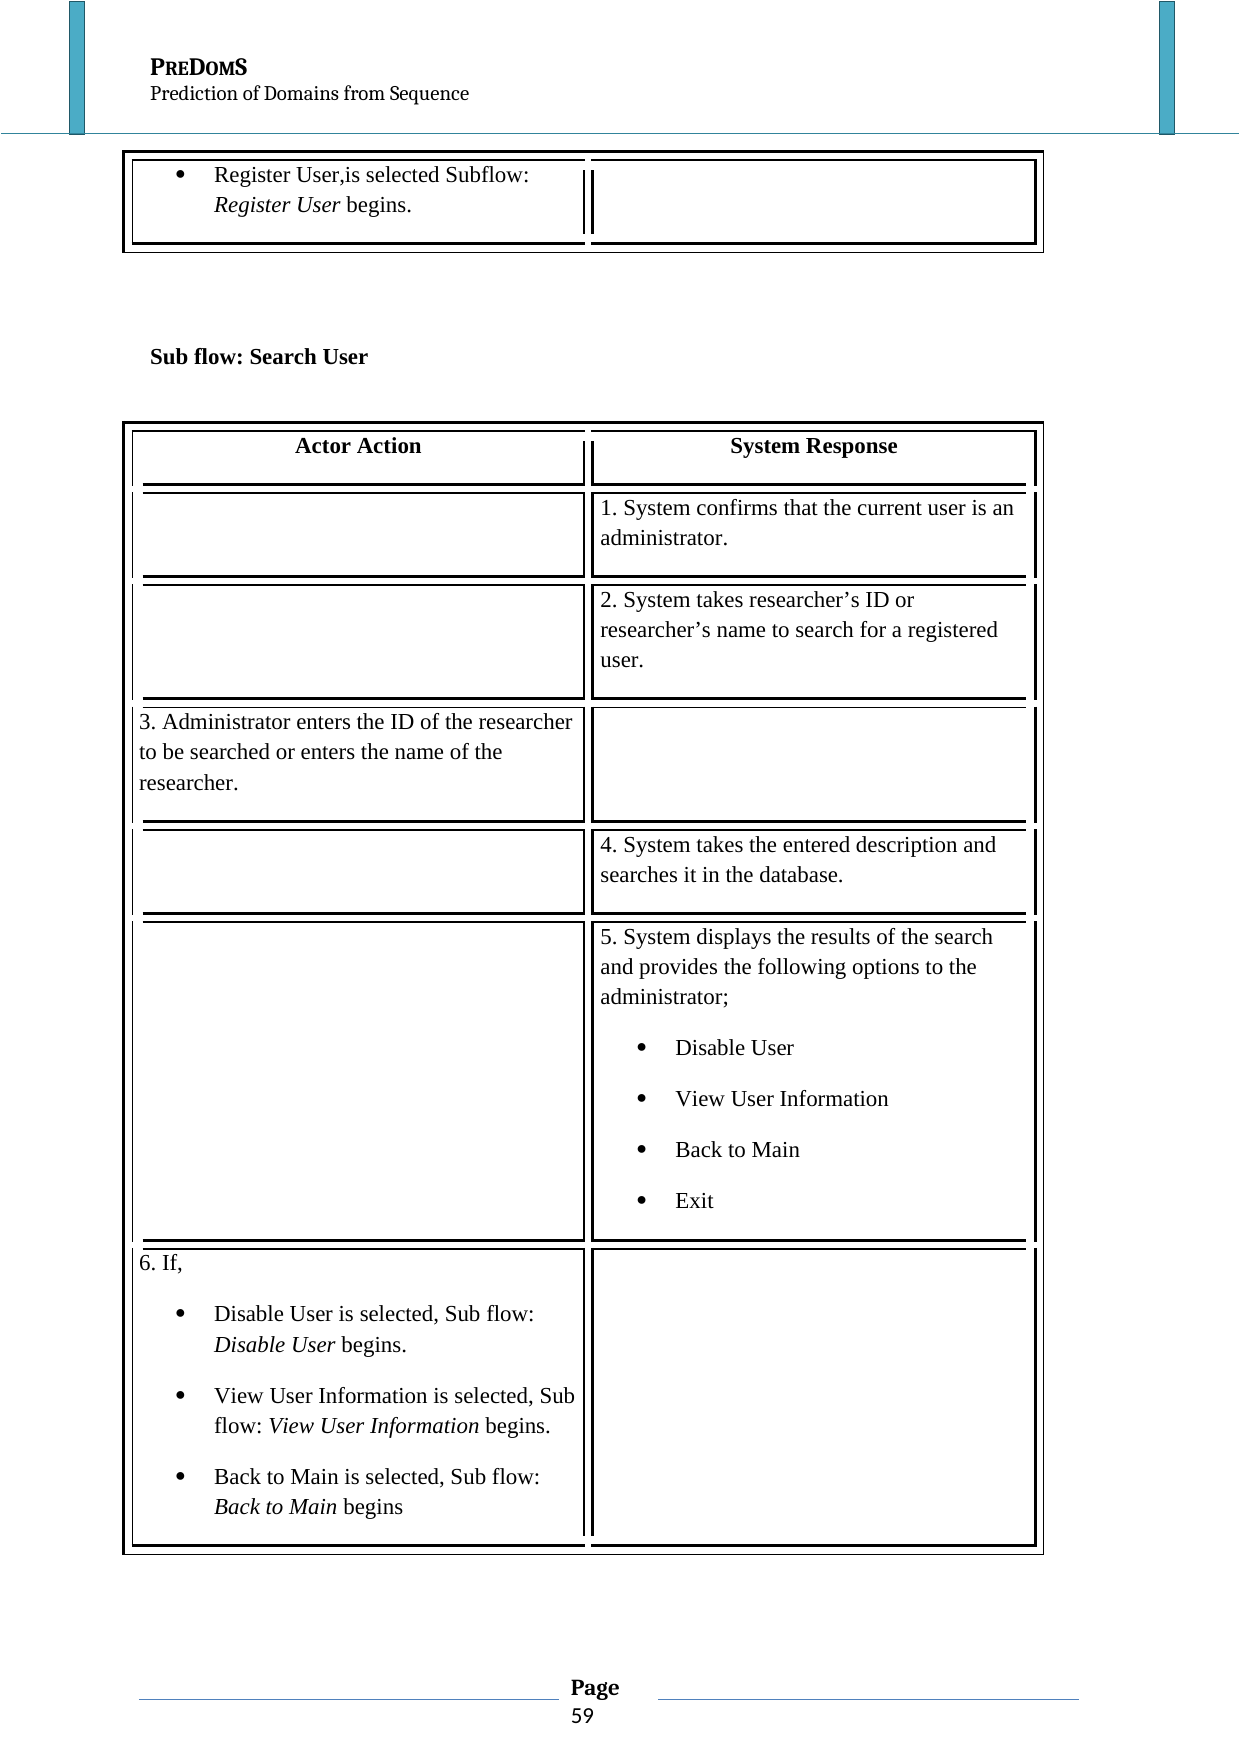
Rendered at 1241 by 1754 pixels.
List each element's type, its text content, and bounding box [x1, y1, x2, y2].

table_cell [128, 912, 589, 1238]
table_cell [128, 575, 589, 697]
table_cell [589, 1239, 1039, 1544]
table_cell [128, 1239, 589, 1544]
table_cell 3. Administrator enters the ID of the researcher to be searched or enters the name of the researcher. [128, 697, 589, 820]
table_cell [128, 483, 589, 575]
text Sub flow: Search User [150, 343, 1090, 369]
table_cell 2. System takes researcher’s ID or researcher’s name to search for a registered user. [589, 575, 1039, 697]
table_cell 4. System takes the entered description and searches it in the database. [589, 820, 1039, 912]
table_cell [128, 153, 589, 242]
table_cell [128, 820, 589, 912]
table_cell 5. System displays the results of the search and provides the following options to the administrator; Disable User View User Information Back to Exit [589, 912, 1039, 1238]
table_cell 1. System confirms that the current user is an administrator. [589, 483, 1039, 575]
table_cell [589, 153, 1039, 242]
table_cell [589, 697, 1039, 820]
table_header System Response [589, 424, 1039, 483]
table_header Actor Action [128, 424, 589, 483]
